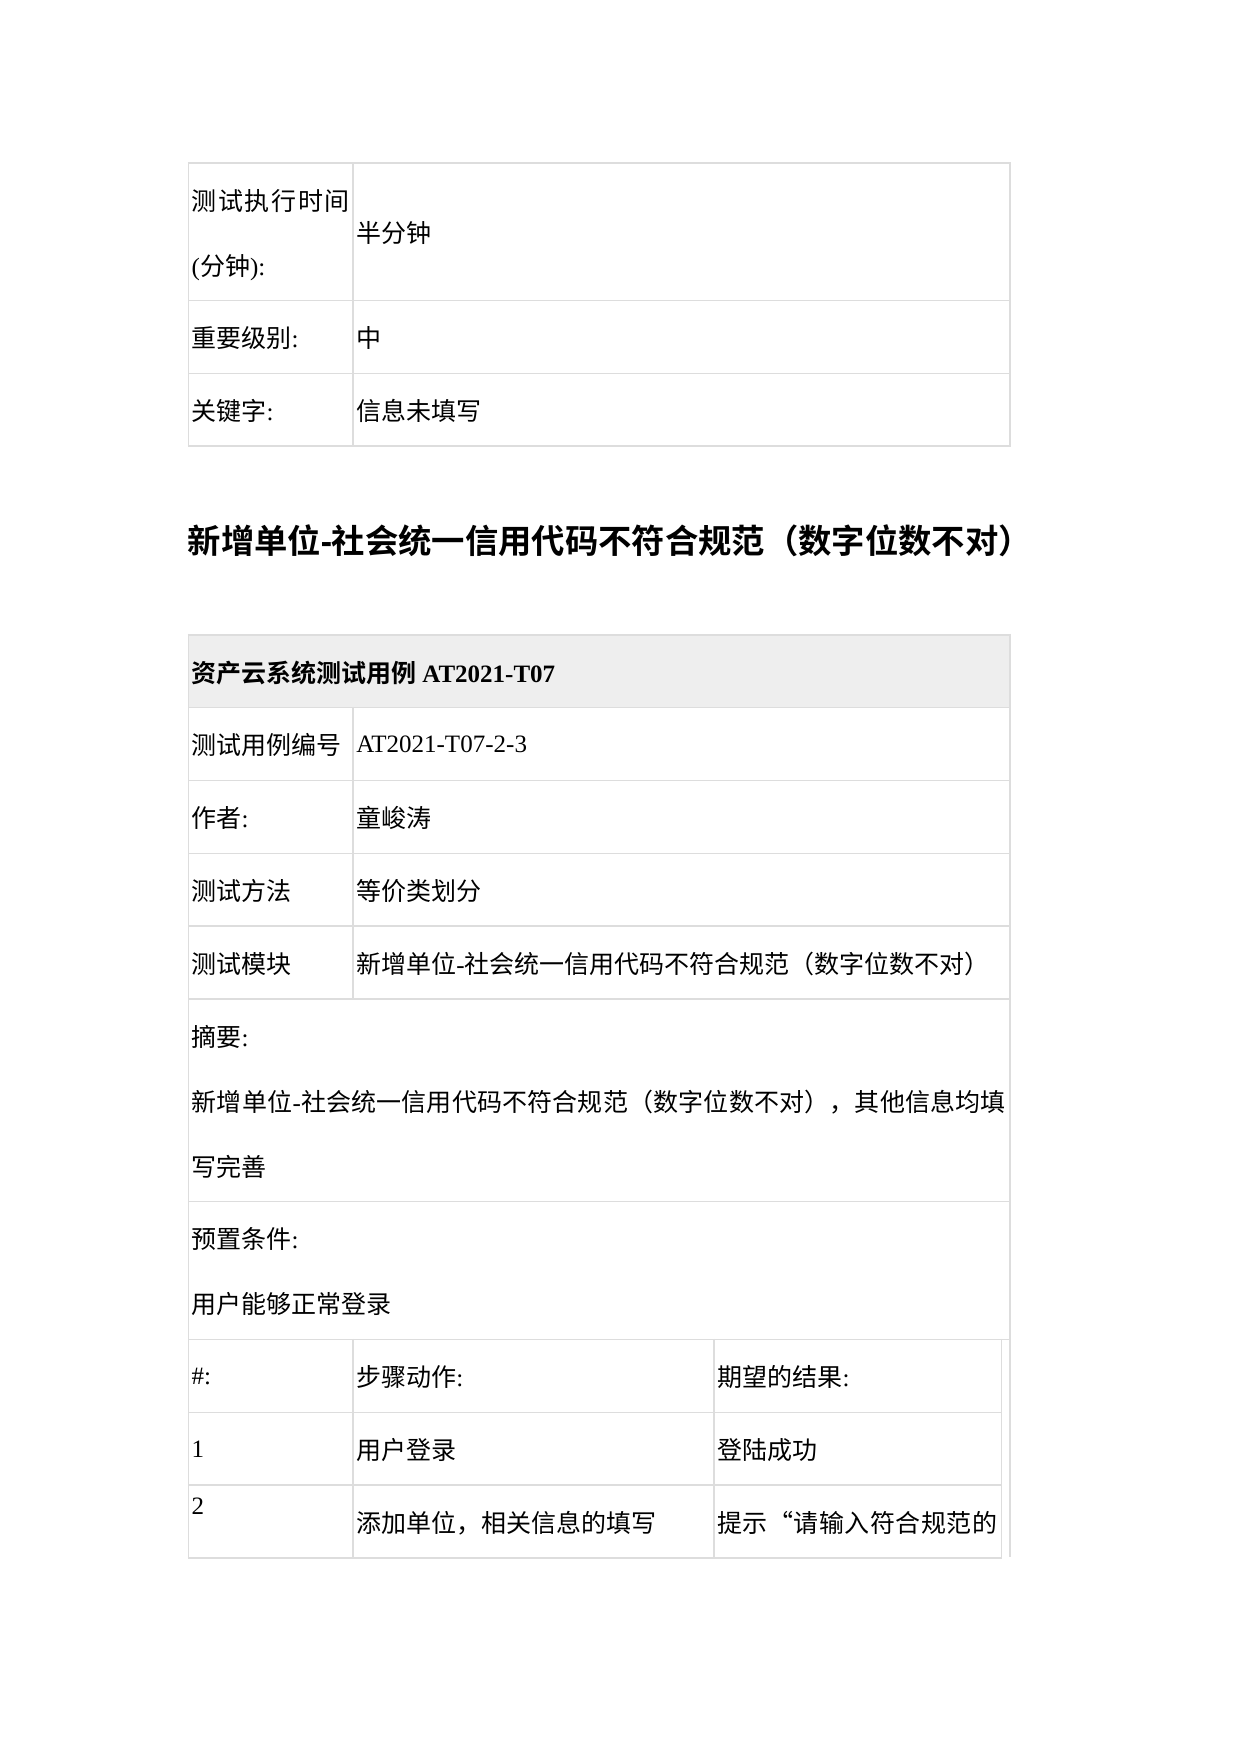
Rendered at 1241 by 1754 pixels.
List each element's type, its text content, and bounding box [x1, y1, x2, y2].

table_cell 测试方法 [189, 854, 352, 925]
table_cell 作者: [189, 781, 352, 852]
table_header 资产云系统测试用例 AT2021-T07 [189, 636, 1009, 707]
table_cell 重要级别: [189, 301, 352, 373]
table_cell AT2021-T07-2-3 [354, 708, 1009, 779]
table_cell 信息未填写 [354, 374, 1009, 445]
table_cell 提示“请输入符合规范的社会统一信用代码” [715, 1486, 1001, 1557]
table_cell 关键字: [189, 374, 352, 445]
table_cell [1002, 1340, 1009, 1411]
table_cell 中 [354, 301, 1009, 373]
table_cell 测试执行时间 (分钟): [189, 164, 352, 300]
table_cell 2 [189, 1486, 352, 1557]
table_cell 1 [189, 1413, 352, 1484]
table_cell 新增单位-社会统一信用代码不符合规范（数字位数不对） [354, 927, 1009, 998]
table_cell 步骤动作: [354, 1340, 713, 1411]
table_cell [1002, 1484, 1009, 1557]
table_cell 登陆成功 [715, 1413, 1001, 1484]
table_cell [1002, 1411, 1009, 1484]
table_cell 测试模块 [189, 927, 352, 998]
table_cell 摘要: 新增单位-社会统一信用代码不符合规范（数字位数不对），其他信息均填写完善 [189, 1000, 1009, 1201]
subtitle 新增单位-社会统一信用代码不符合规范（数字位数不对） [187, 507, 1053, 572]
table_cell 童峻涛 [354, 781, 1009, 852]
table_cell 用户登录 [354, 1413, 713, 1484]
table_cell #: [189, 1340, 352, 1411]
table_cell 期望的结果: [715, 1340, 1001, 1411]
table_cell 半分钟 [354, 164, 1009, 300]
table_cell 添加单位，相关信息的填写 但是社会统一信用代码不符合规范（数字位数不对） [354, 1486, 713, 1557]
table_cell 测试用例编号 [189, 708, 352, 779]
table_cell 等价类划分 [354, 854, 1009, 925]
table_cell 预置条件: 用户能够正常登录 [189, 1202, 1009, 1339]
